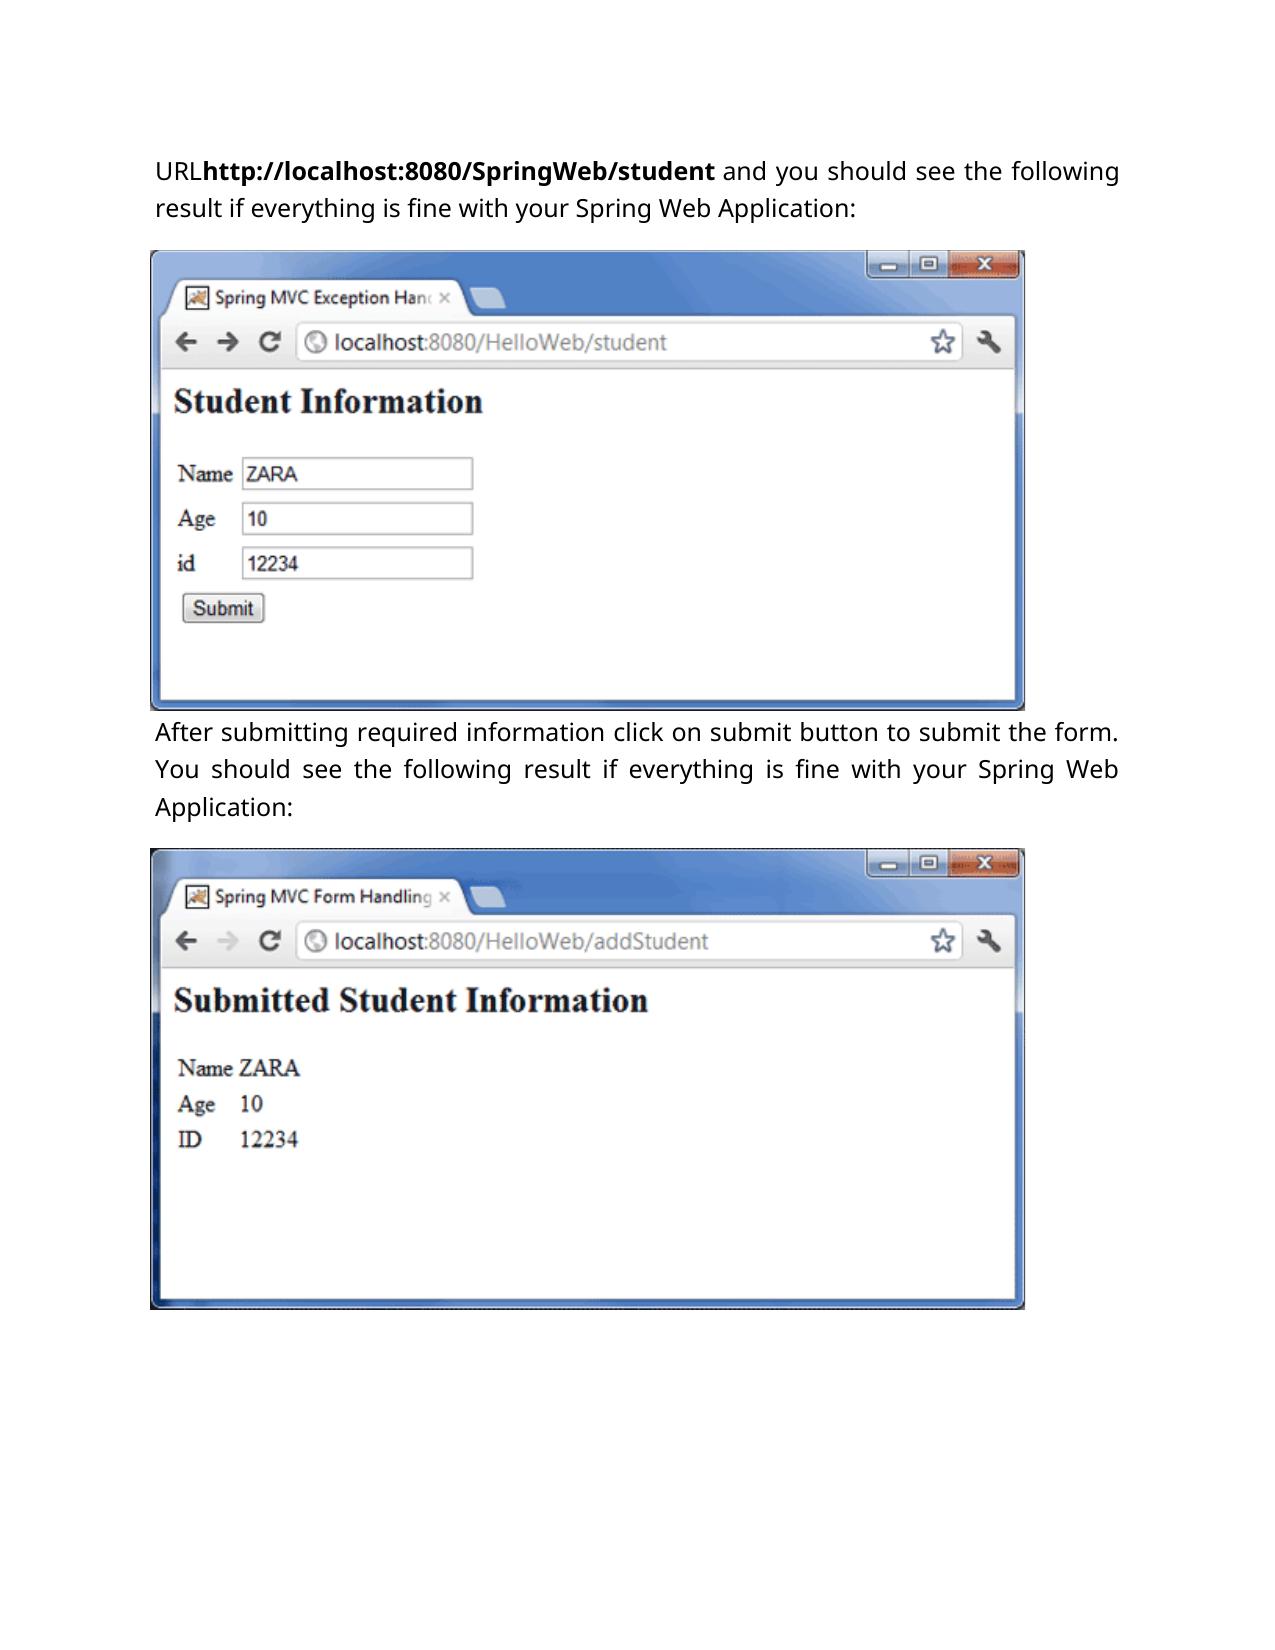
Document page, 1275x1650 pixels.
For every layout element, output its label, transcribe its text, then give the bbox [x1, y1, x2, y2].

picture [150, 848, 1025, 1310]
text After submitting required information click on submit button to submit the form. You should see the following result if everything is fine with your Spring Web Application: [155, 711, 1120, 823]
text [155, 150, 1120, 225]
picture [150, 250, 1025, 711]
